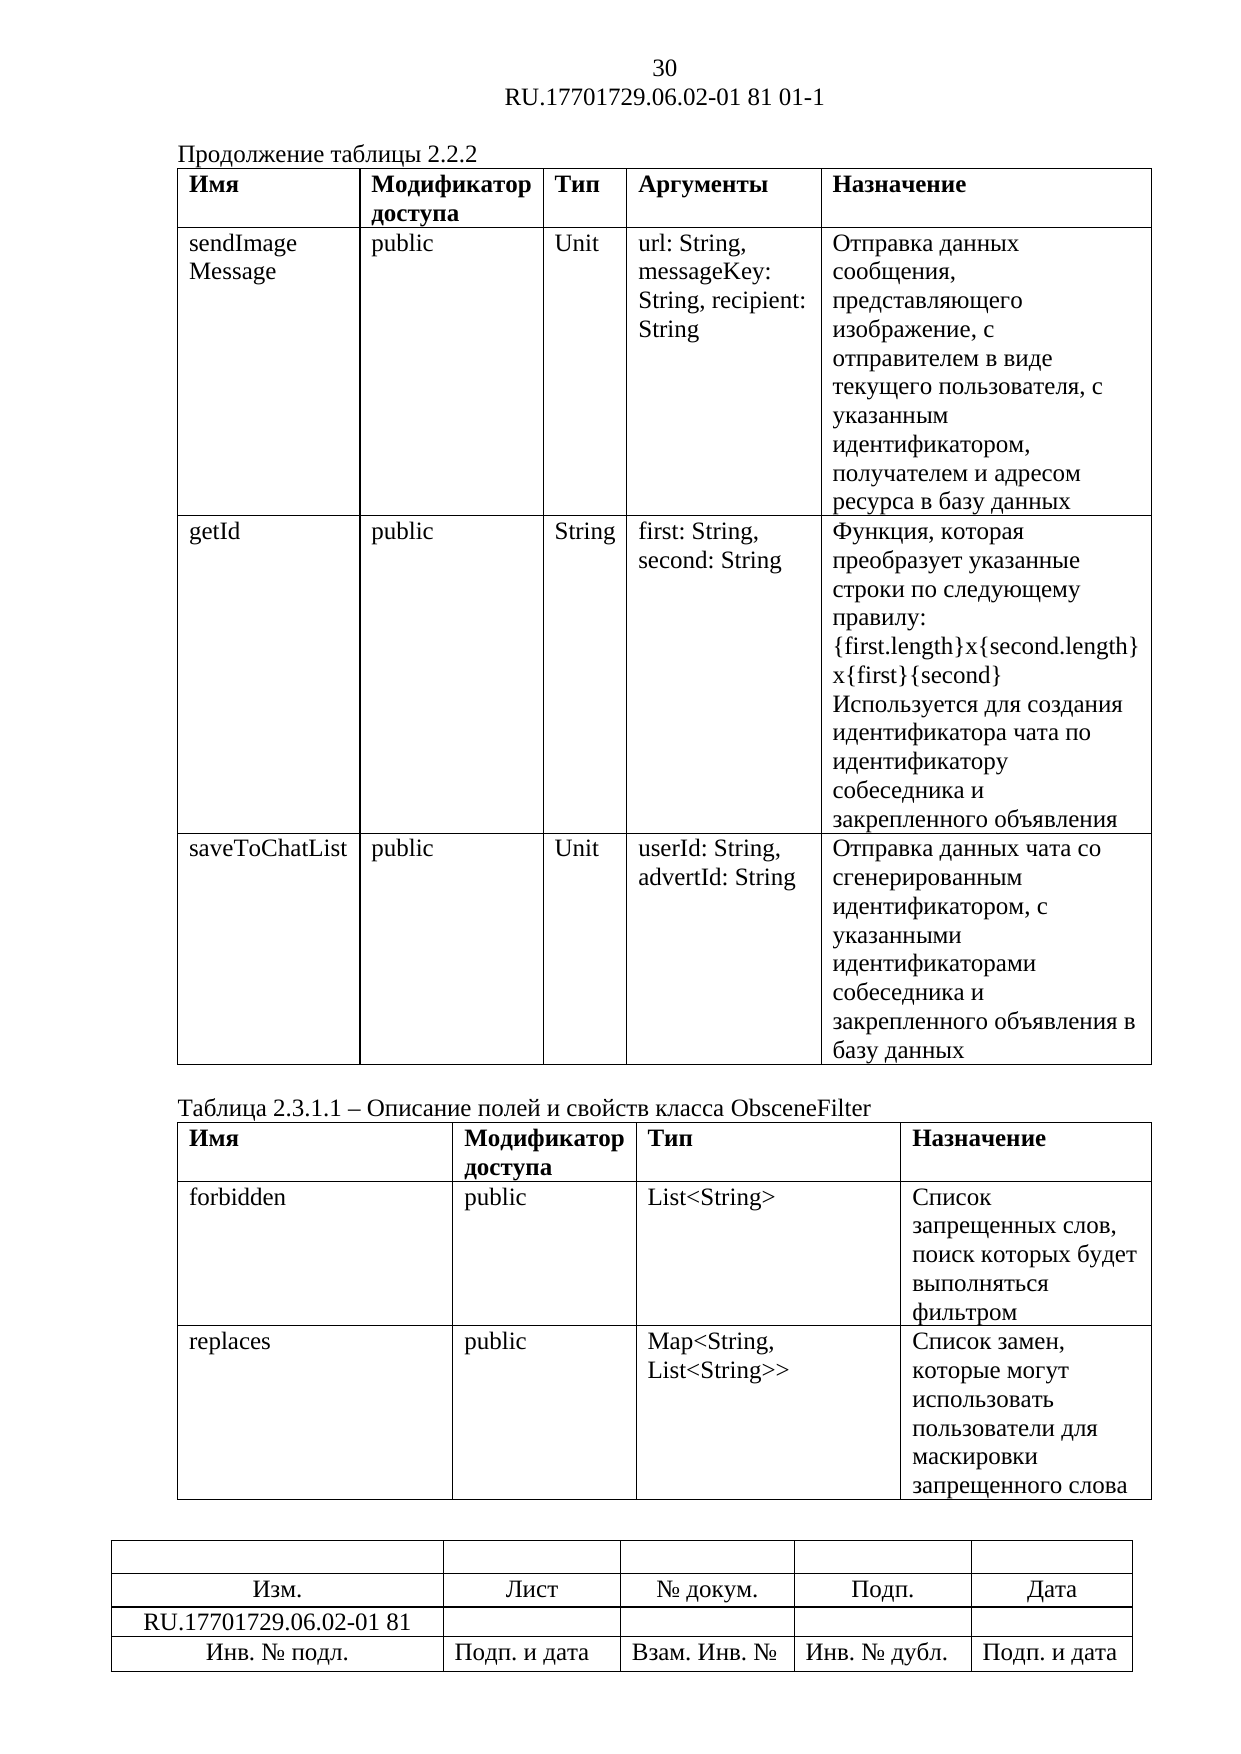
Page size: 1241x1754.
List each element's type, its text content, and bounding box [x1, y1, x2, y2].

table_cell getId [178, 516, 359, 832]
table_header Назначение [901, 1123, 1151, 1181]
table_header Имя [178, 1123, 452, 1181]
table_cell public [453, 1326, 636, 1499]
table_cell Отправка данных сообщения, представляющего изображение, с отправителем в виде текущего пользователя, с указанным идентификатором, получателем и адресом ресурса в базу данных [822, 228, 1151, 515]
text Продолжение таблицы 2.2.2 [177, 139, 1152, 168]
table_cell Map<String, List<String>> [637, 1326, 900, 1499]
table_cell saveToChatList [178, 834, 359, 1063]
table_cell sendImage Message [178, 228, 359, 515]
table_cell Отправка данных чата со сгенерированным идентификатором, с указанными идентификаторами собеседника и закрепленного объявления в базу данных [822, 834, 1151, 1063]
table_cell Unit [544, 228, 626, 515]
table_cell forbidden [178, 1182, 452, 1325]
table_cell Функция, которая преобразует указанные строки по следующему правилу: {first.length}x{second.length} x{first}{second} Используется для создания идентификатора чата по идентификатору собеседника и закрепленного объявления [822, 516, 1151, 832]
table_cell Список запрещенных слов, поиск которых будет выполняться фильтром [901, 1182, 1151, 1325]
table_header Имя [178, 169, 359, 227]
table_cell first: String, second: String [627, 516, 821, 832]
table_cell Unit [544, 834, 626, 1063]
table_cell String [544, 516, 626, 832]
table_header Тип [544, 169, 626, 227]
table_header Тип [637, 1123, 900, 1181]
table_cell public [361, 516, 543, 832]
text Таблица 2.3.1.1 – Описание полей и свойств класса ObsceneFilter [177, 1093, 1152, 1122]
table_cell List<String> [637, 1182, 900, 1325]
table_cell public [361, 228, 543, 515]
table_header Назначение [822, 169, 1151, 227]
table_cell public [453, 1182, 636, 1325]
table_header Модификатор доступа [361, 169, 543, 227]
table_header Аргументы [627, 169, 821, 227]
table_cell public [361, 834, 543, 1063]
table_header Модификатор доступа [453, 1123, 636, 1181]
table_cell replaces [178, 1326, 452, 1499]
table_cell url: String, messageKey: String, recipient: String [627, 228, 821, 515]
table_cell userId: String, advertId: String [627, 834, 821, 1063]
table_cell Список замен, которые могут использовать пользователи для маскировки запрещенного слова [901, 1326, 1151, 1499]
